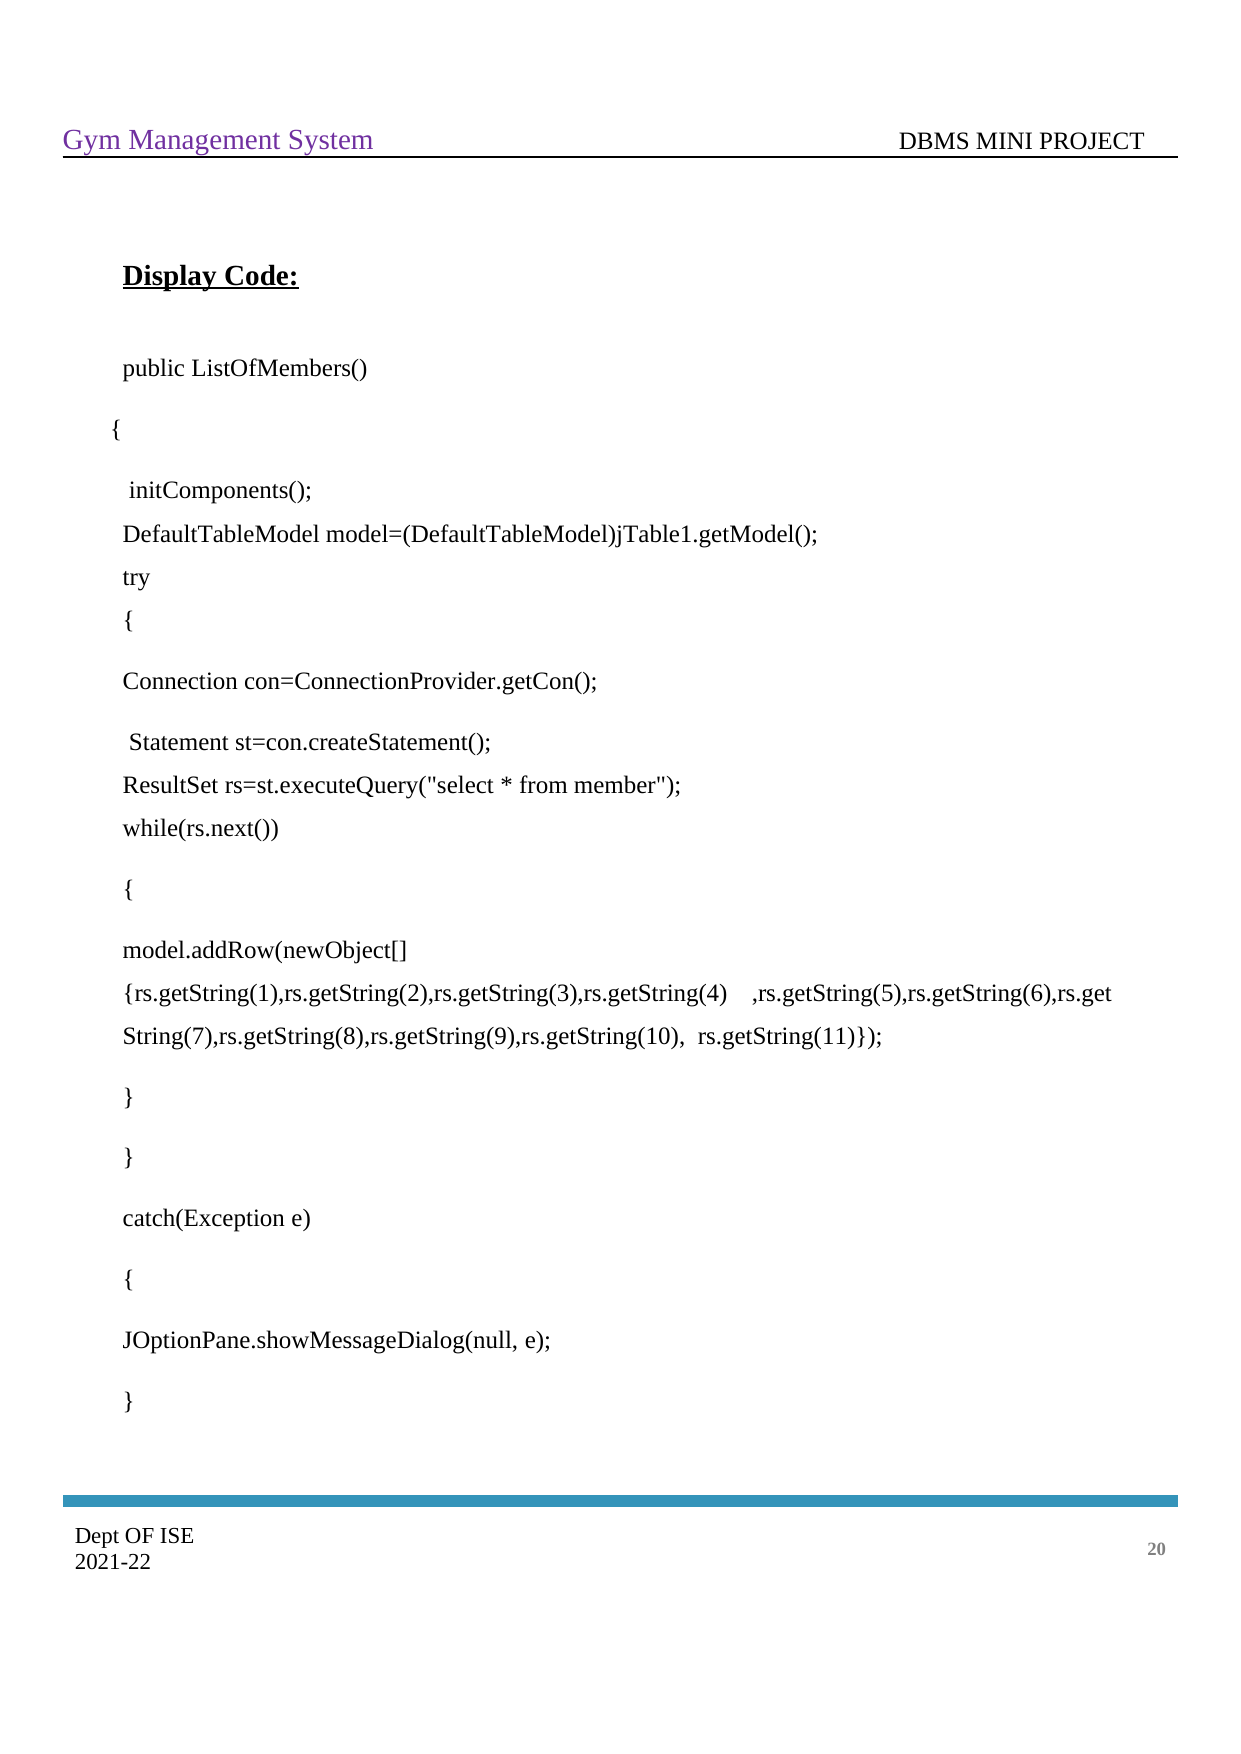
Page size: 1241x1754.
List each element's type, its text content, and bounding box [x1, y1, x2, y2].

text DefaultTableModel model=(DefaultTableModel)jTable1.getModel(); [122, 519, 1118, 547]
text } [122, 1142, 1118, 1171]
text public ListOfMembers() [72, 353, 1118, 381]
text JOptionPane.showMessageDialog(null, e); [122, 1325, 1118, 1354]
text model.addRow(newObject[]{rs.getString(1),rs.getString(2),rs.getString(3),rs.getString(4) ,rs.getString(5),rs.getString(6),rs.getString(7),rs.getString(8),rs.getString(9),rs.getString(10), rs.getString(11)}); [122, 935, 1118, 1050]
text { [122, 1264, 1118, 1293]
text initComponents(); [72, 475, 1118, 504]
text } [122, 1082, 1118, 1111]
text while(rs.next()) [122, 813, 1118, 842]
subtitle Display Code: [122, 258, 1118, 292]
text { [122, 605, 1118, 634]
text try [122, 562, 1118, 591]
text catch(Exception e) [122, 1203, 1118, 1232]
text { [72, 414, 1118, 443]
text Connection con=ConnectionProvider.getCon(); [122, 666, 1118, 695]
text } [122, 1386, 1118, 1415]
text { [122, 874, 1118, 902]
text Statement st=con.createStatement(); [122, 727, 1118, 755]
text ResultSet rs=st.executeQuery("select * from member"); [122, 770, 1118, 798]
